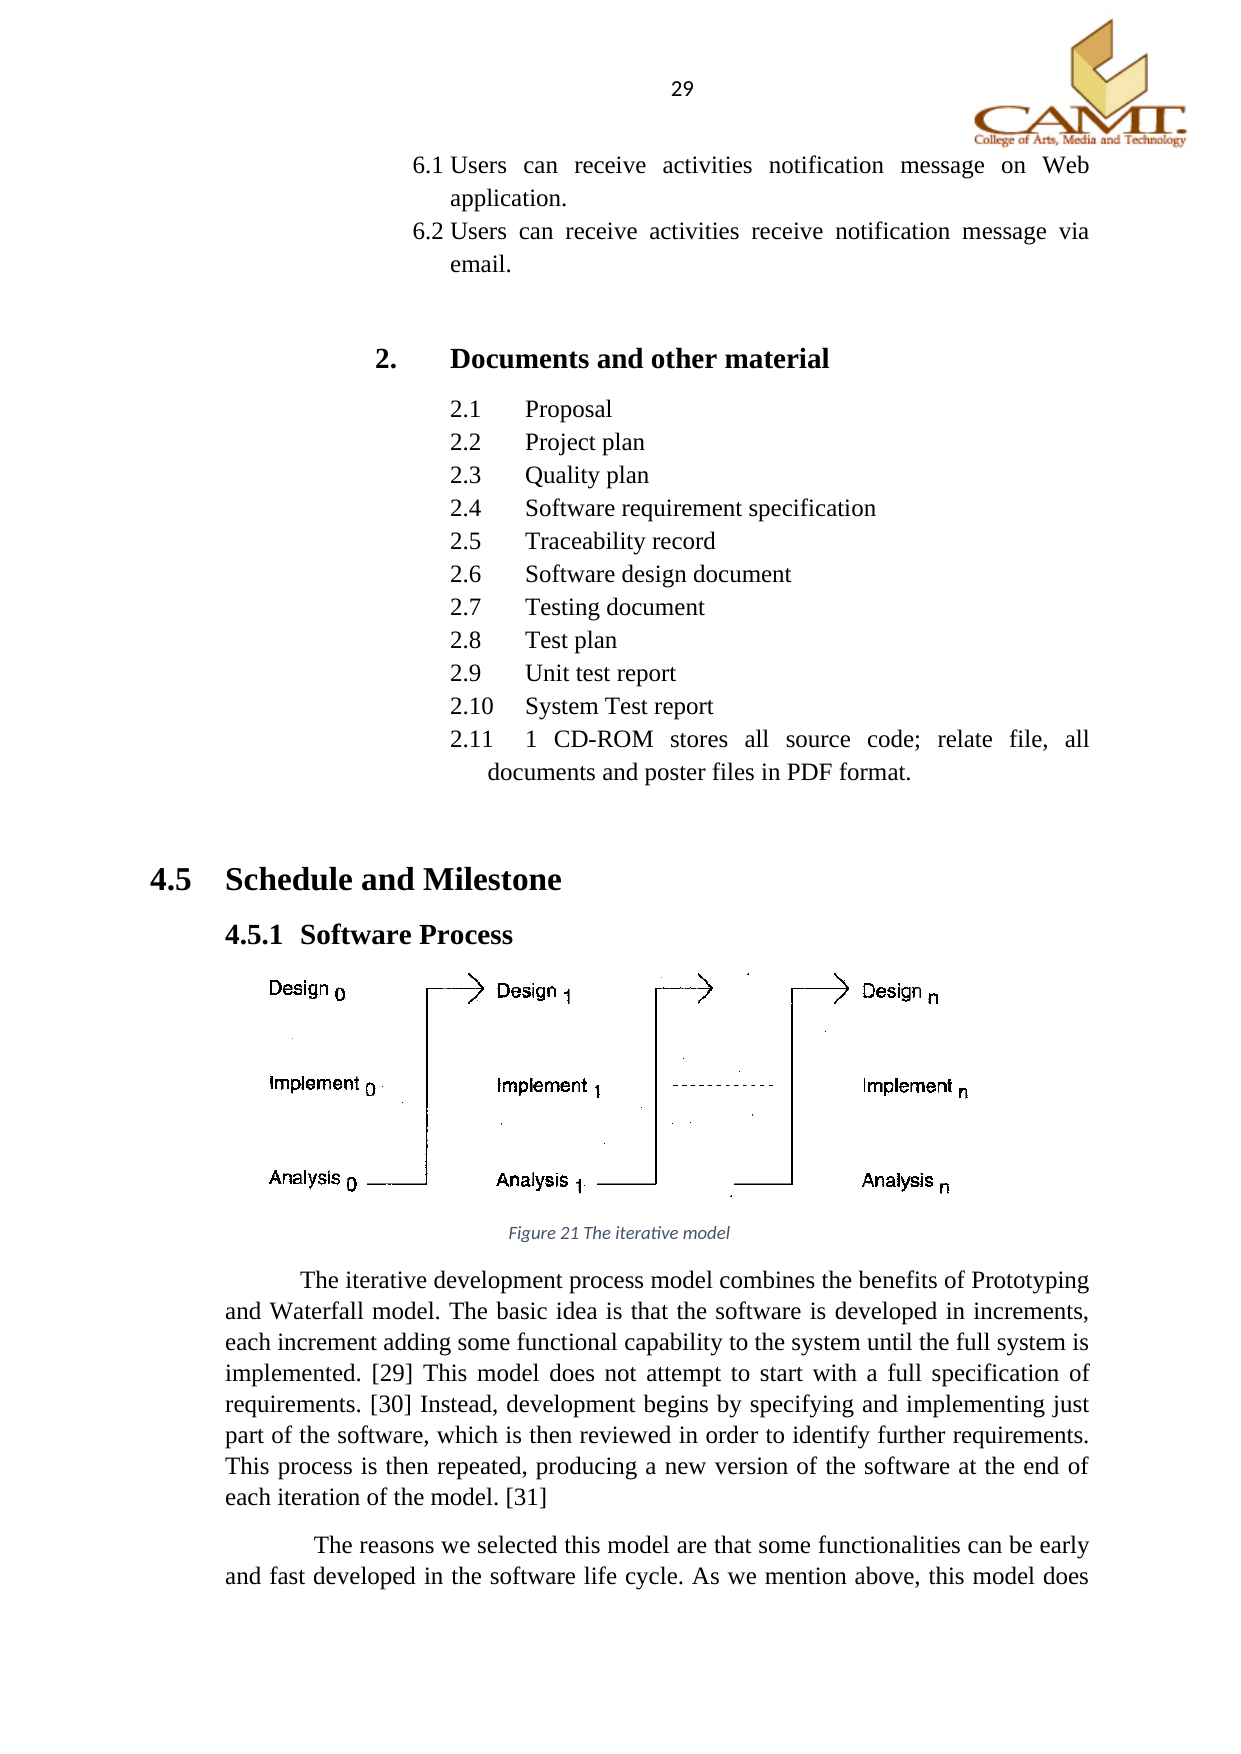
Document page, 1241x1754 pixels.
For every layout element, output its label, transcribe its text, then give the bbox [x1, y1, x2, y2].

list 1 CD-ROM stores all source code; relate file, all documents and poster files in PDF format. [450, 724, 1090, 786]
list Users can receive activities notification message on Web application. [412, 150, 1090, 212]
list Test plan [450, 625, 1090, 654]
list System Test report [450, 691, 1090, 720]
list Traceability record [450, 526, 1090, 555]
list Software design document [450, 559, 1090, 588]
text 4.5.1 Software Process [150, 917, 1090, 951]
picture [265, 970, 975, 1203]
text 4.5 Schedule and Milestone [150, 859, 1090, 897]
list Project plan [450, 427, 1090, 456]
picture [962, 9, 1193, 150]
list Testing document [450, 592, 1090, 621]
list Unit test report [450, 658, 1090, 687]
list Quality plan [450, 460, 1090, 489]
list Software requirement specification [450, 493, 1090, 522]
list Users can receive activities receive notification message via email. [412, 216, 1090, 278]
text 2. Documents and other material [375, 341, 1090, 375]
list Proposal [450, 394, 1090, 423]
